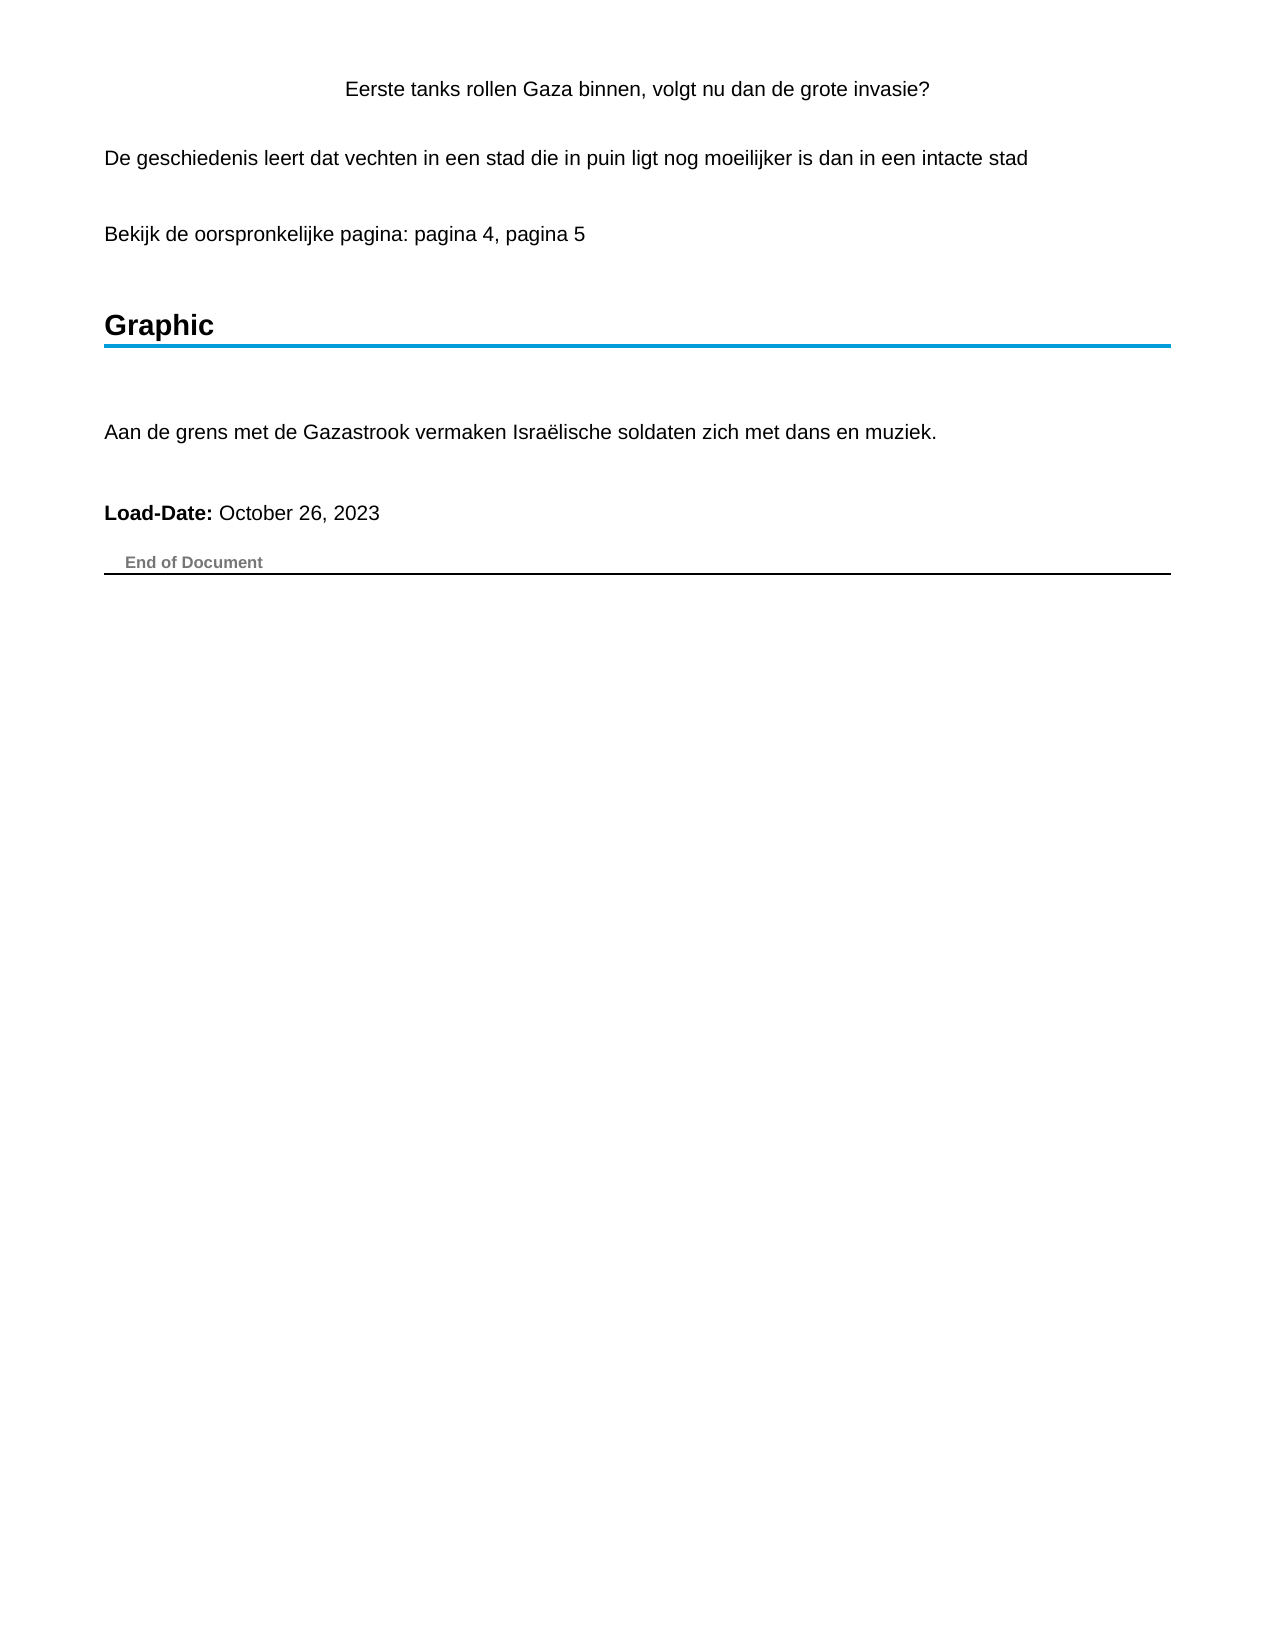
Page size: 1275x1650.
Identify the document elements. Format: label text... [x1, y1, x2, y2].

text Bekijk de oorspronkelijke pagina: pagina 4, pagina 5 [104, 219, 1171, 246]
text End of Document [125, 553, 1171, 572]
text De geschiedenis leert dat vechten in een stad die in puin ligt nog moeilijker is dan in een intacte stad [104, 142, 1171, 169]
text Aan de grens met de Gazastrook vermaken Israëlische soldaten zich met dans en muziek. [104, 417, 1171, 444]
text Graphic [104, 271, 1171, 342]
text Load-Date: October 26, 2023 [104, 469, 1171, 524]
